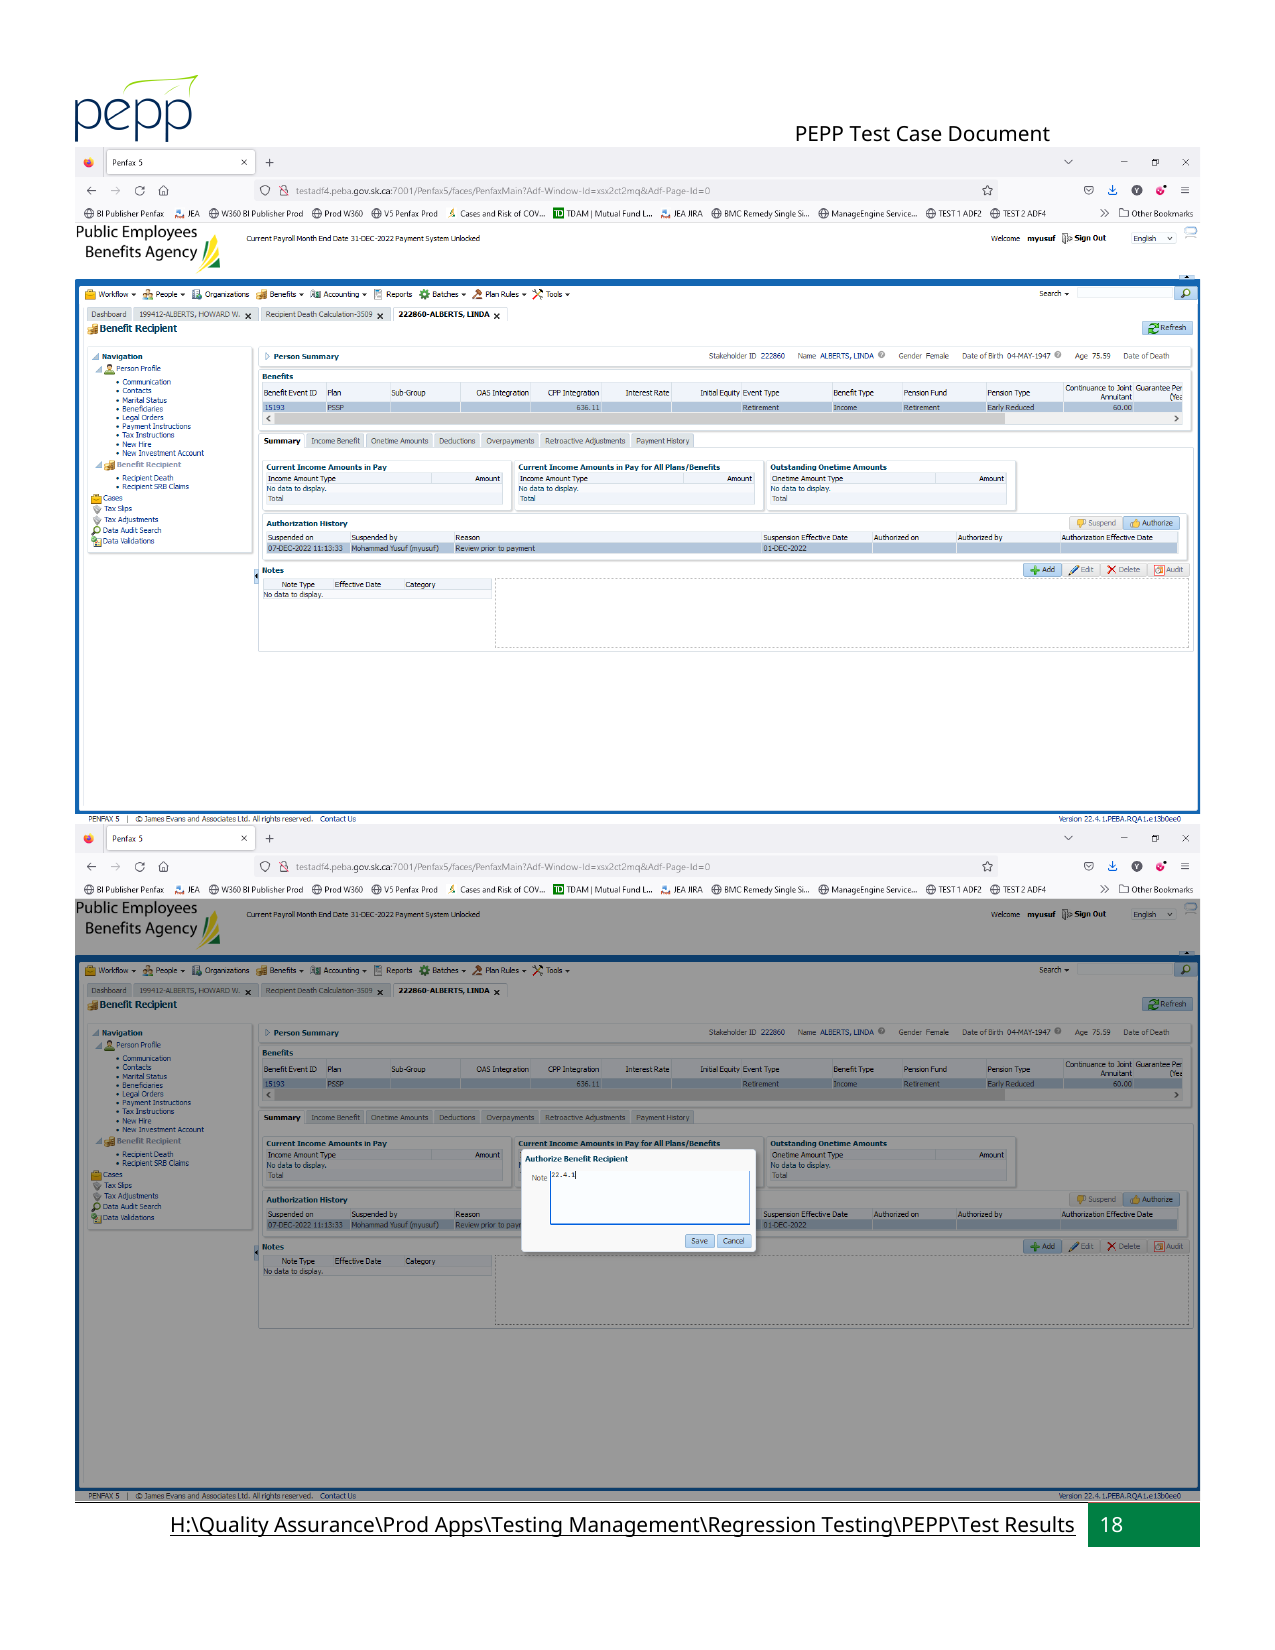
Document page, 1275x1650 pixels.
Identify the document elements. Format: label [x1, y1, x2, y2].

picture [75, 147, 1200, 1501]
picture [75, 75, 199, 142]
